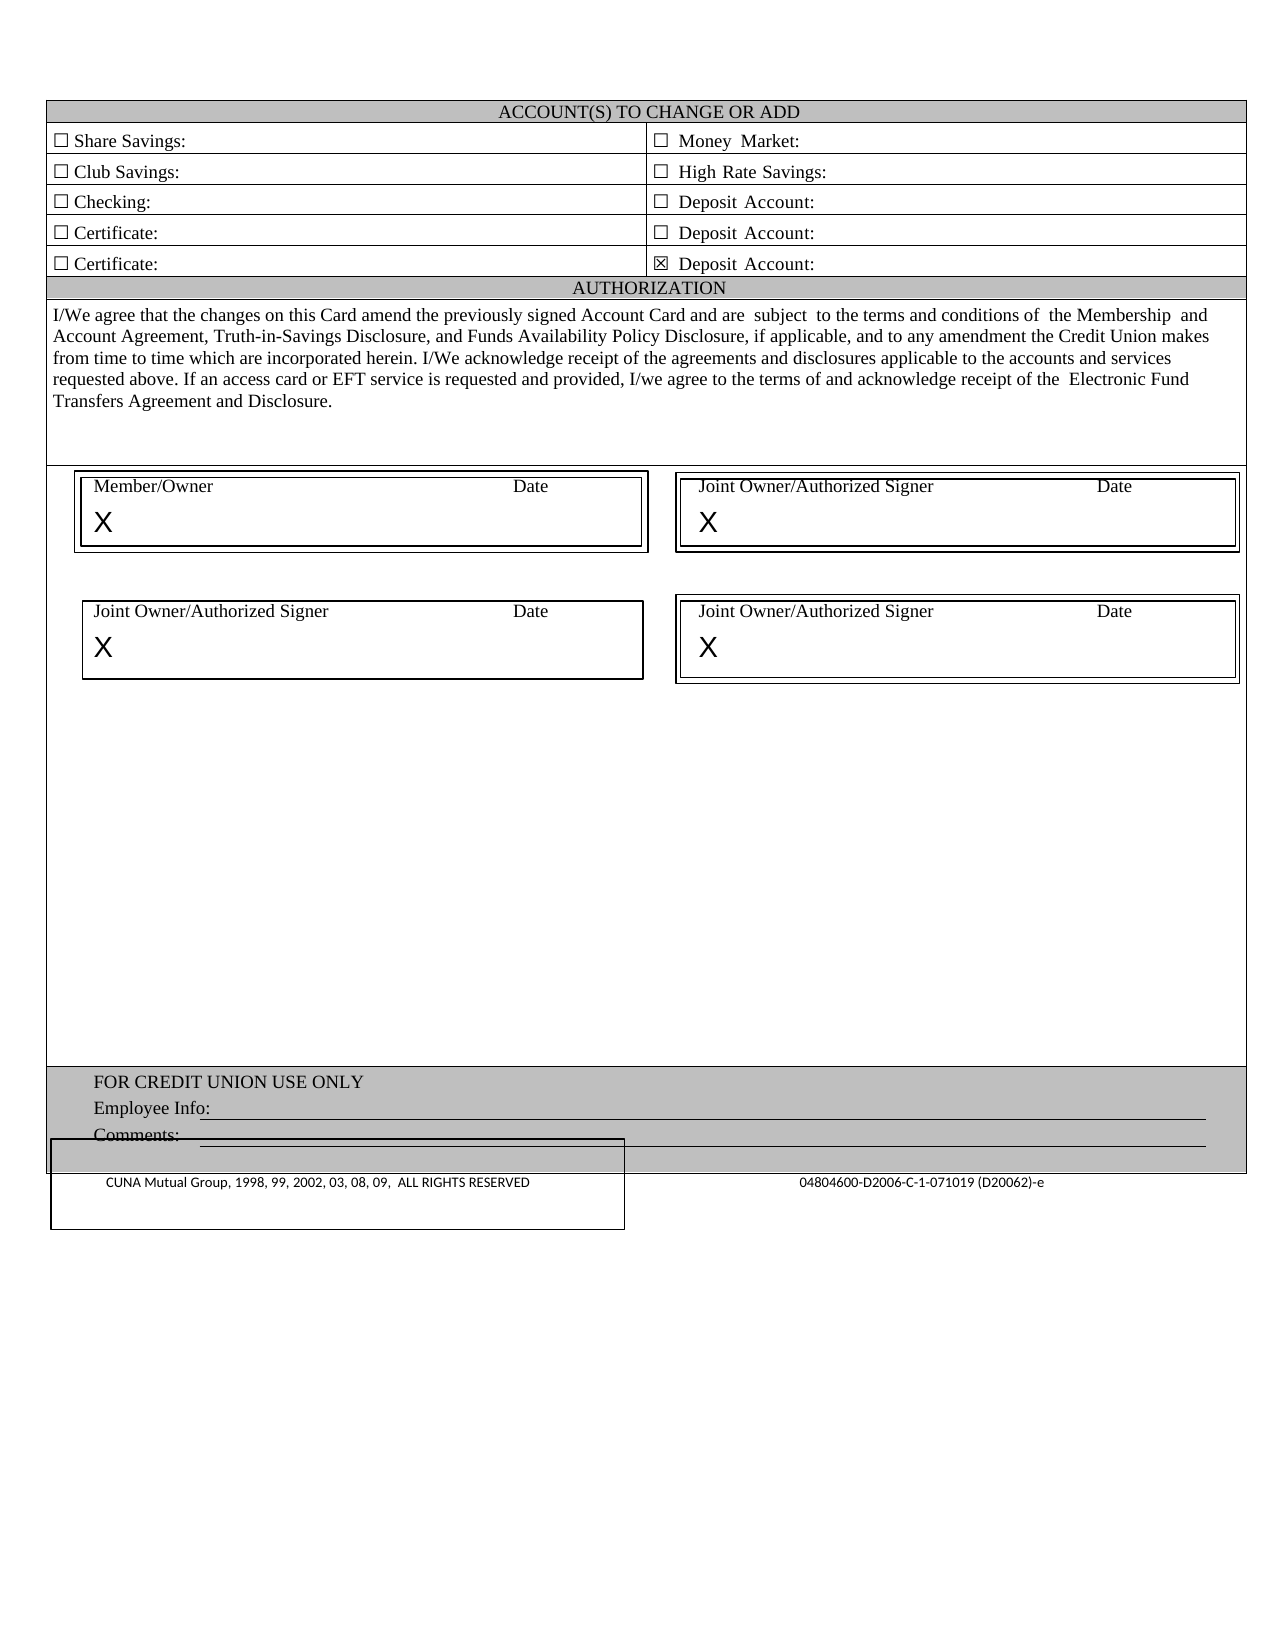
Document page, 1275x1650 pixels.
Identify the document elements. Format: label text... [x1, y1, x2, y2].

table_cell High Rate Savings: [647, 154, 1246, 184]
table_cell Checking: [47, 185, 646, 214]
table_cell Deposit Account: [647, 185, 1246, 214]
table_cell Certificate: [47, 246, 646, 276]
text CUNA Mutual Group, 1998, 99, 2002, 03, 08, 09, ALL RIGHTS RESERVED 04804600-D2006-C-1-071019 (D20062)-e [52, 1174, 624, 1191]
table_header ACCOUNT(S) TO CHANGE OR ADD [47, 101, 1246, 122]
table_cell AUTHORIZATION [47, 277, 1246, 298]
table_cell Certificate: [47, 215, 646, 245]
text CUNA Mutual Group, 1998, 99, 2002, 03, 08, 09, ALL RIGHTS RESERVED 04804600-D2006-C-1-071019 (D20062)-e [625, 1174, 1247, 1191]
table_cell Money Market: [647, 123, 1246, 153]
table_cell Deposit Account: [647, 246, 1246, 276]
table_cell Deposit Account: [647, 215, 1246, 245]
table_cell [47, 1067, 1246, 1172]
table_cell Club Savings: [47, 154, 646, 184]
table_cell [47, 466, 1246, 1066]
table_cell Share Savings: [47, 123, 646, 153]
